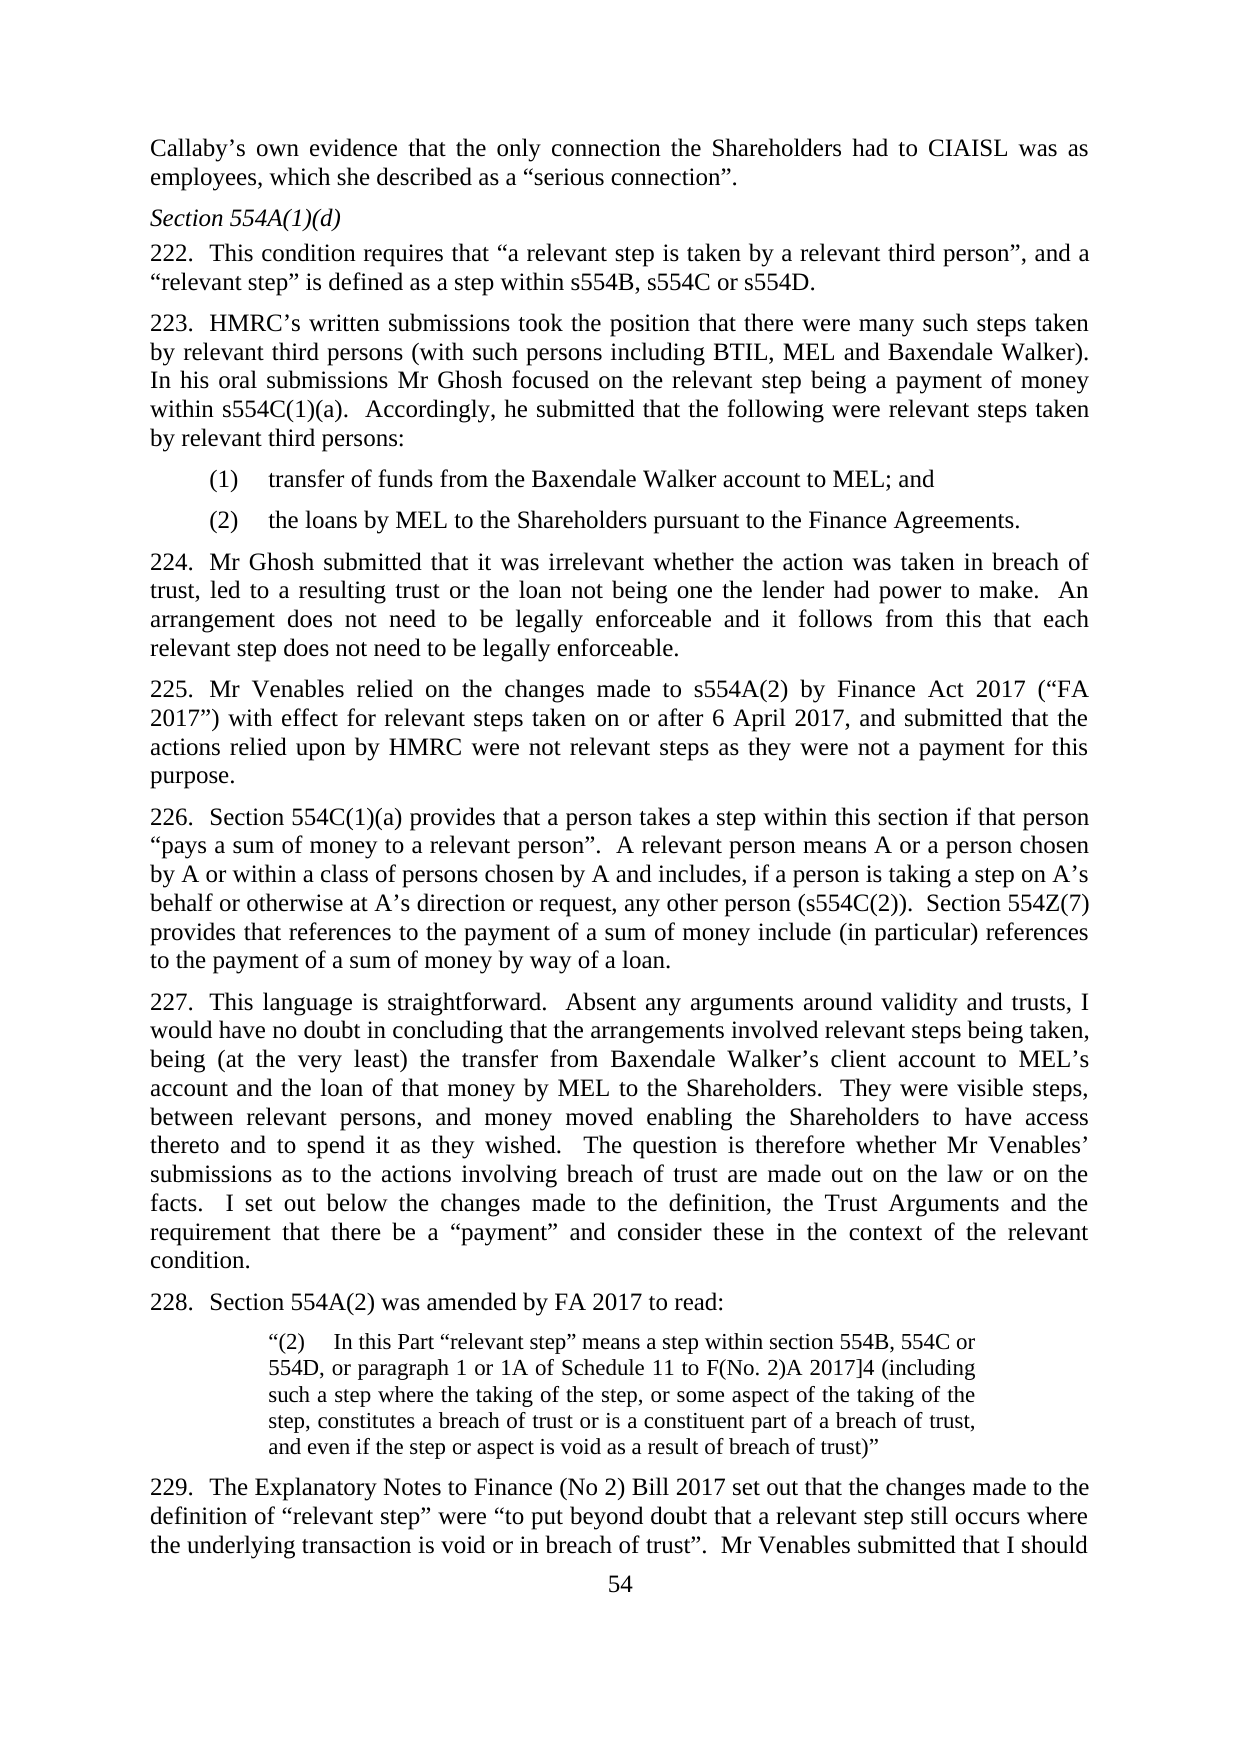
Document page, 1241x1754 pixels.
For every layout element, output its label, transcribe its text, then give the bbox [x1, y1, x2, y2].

text “(2) In this Part “relevant step” means a step within section 554B, 554C or 554D, or paragraph 1 or 1A of Schedule 11 to F(No. 2)A 2017]4 (including such a step where the taking of the step, or some aspect of the taking of the step, constitutes a breach of trust or is a constituent part of a breach of trust, and even if the step or aspect is void as a result of breach of trust)” [268, 1328, 977, 1460]
text This condition requires that “a relevant step is taken by a relevant third person”, and a “relevant step” is defined as a step within s554B, s554C or s554D. [150, 238, 1090, 295]
text This language is straightforward. Absent any arguments around validity and trusts, I would have no doubt in concluding that the arrangements involved relevant steps being taken, being (at the very least) the transfer from Baxendale Walker’s client account to MEL’s account and the loan of that money by MEL to the Shareholders. They were visible steps, between relevant persons, and money moved enabling the Shareholders to have access thereto and to spend it as they wished. The question is therefore whether Mr Venables’ submissions as to the actions involving breach of trust are made out on the law or on the facts. I set out below the changes made to the definition, the Trust Arguments and the requirement that there be a “payment” and consider these in the context of the relevant condition. [150, 987, 1090, 1274]
text Mr Venables relied on the changes made to s554A(2) by Finance Act 2017 (“FA 2017”) with effect for relevant steps taken on or after 6 April 2017, and submitted that the actions relied upon by HMRC were not relevant steps as they were not a payment for this purpose. [150, 674, 1090, 789]
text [150, 133, 1090, 190]
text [150, 1472, 1090, 1558]
text Mr Ghosh submitted that it was irrelevant whether the action was taken in breach of trust, led to a resulting trust or the loan not being one the lender had power to make. An arrangement does not need to be legally enforceable and it follows from this that each relevant step does not need to be legally enforceable. [150, 547, 1090, 662]
subtitle Section 554A(1)(d) [150, 203, 1090, 232]
text Section 554C(1)(a) provides that a person takes a step within this section if that person “pays a sum of money to a relevant person”. A relevant person means A or a person chosen by A or within a class of persons chosen by A and includes, if a person is taking a step on A’s behalf or otherwise at A’s direction or request, any other person (s554C(2)). Section 554Z(7) provides that references to the payment of a sum of money include (in particular) references to the payment of a sum of money by way of a loan. [150, 802, 1090, 974]
text Section 554A(2) was amended by FA 2017 to read: [150, 1287, 1090, 1315]
text the loans by MEL to the Shareholders pursuant to the Finance Agreements. [209, 505, 1090, 534]
text transfer of funds from the Baxendale Walker account to MEL; and [209, 464, 1090, 493]
text HMRC’s written submissions took the position that there were many such steps taken by relevant third persons (with such persons including BTIL, MEL and Baxendale Walker). In his oral submissions Mr Ghosh focused on the relevant step being a payment of money within s554C(1)(a). Accordingly, he submitted that the following were relevant steps taken by relevant third persons: [150, 308, 1090, 452]
